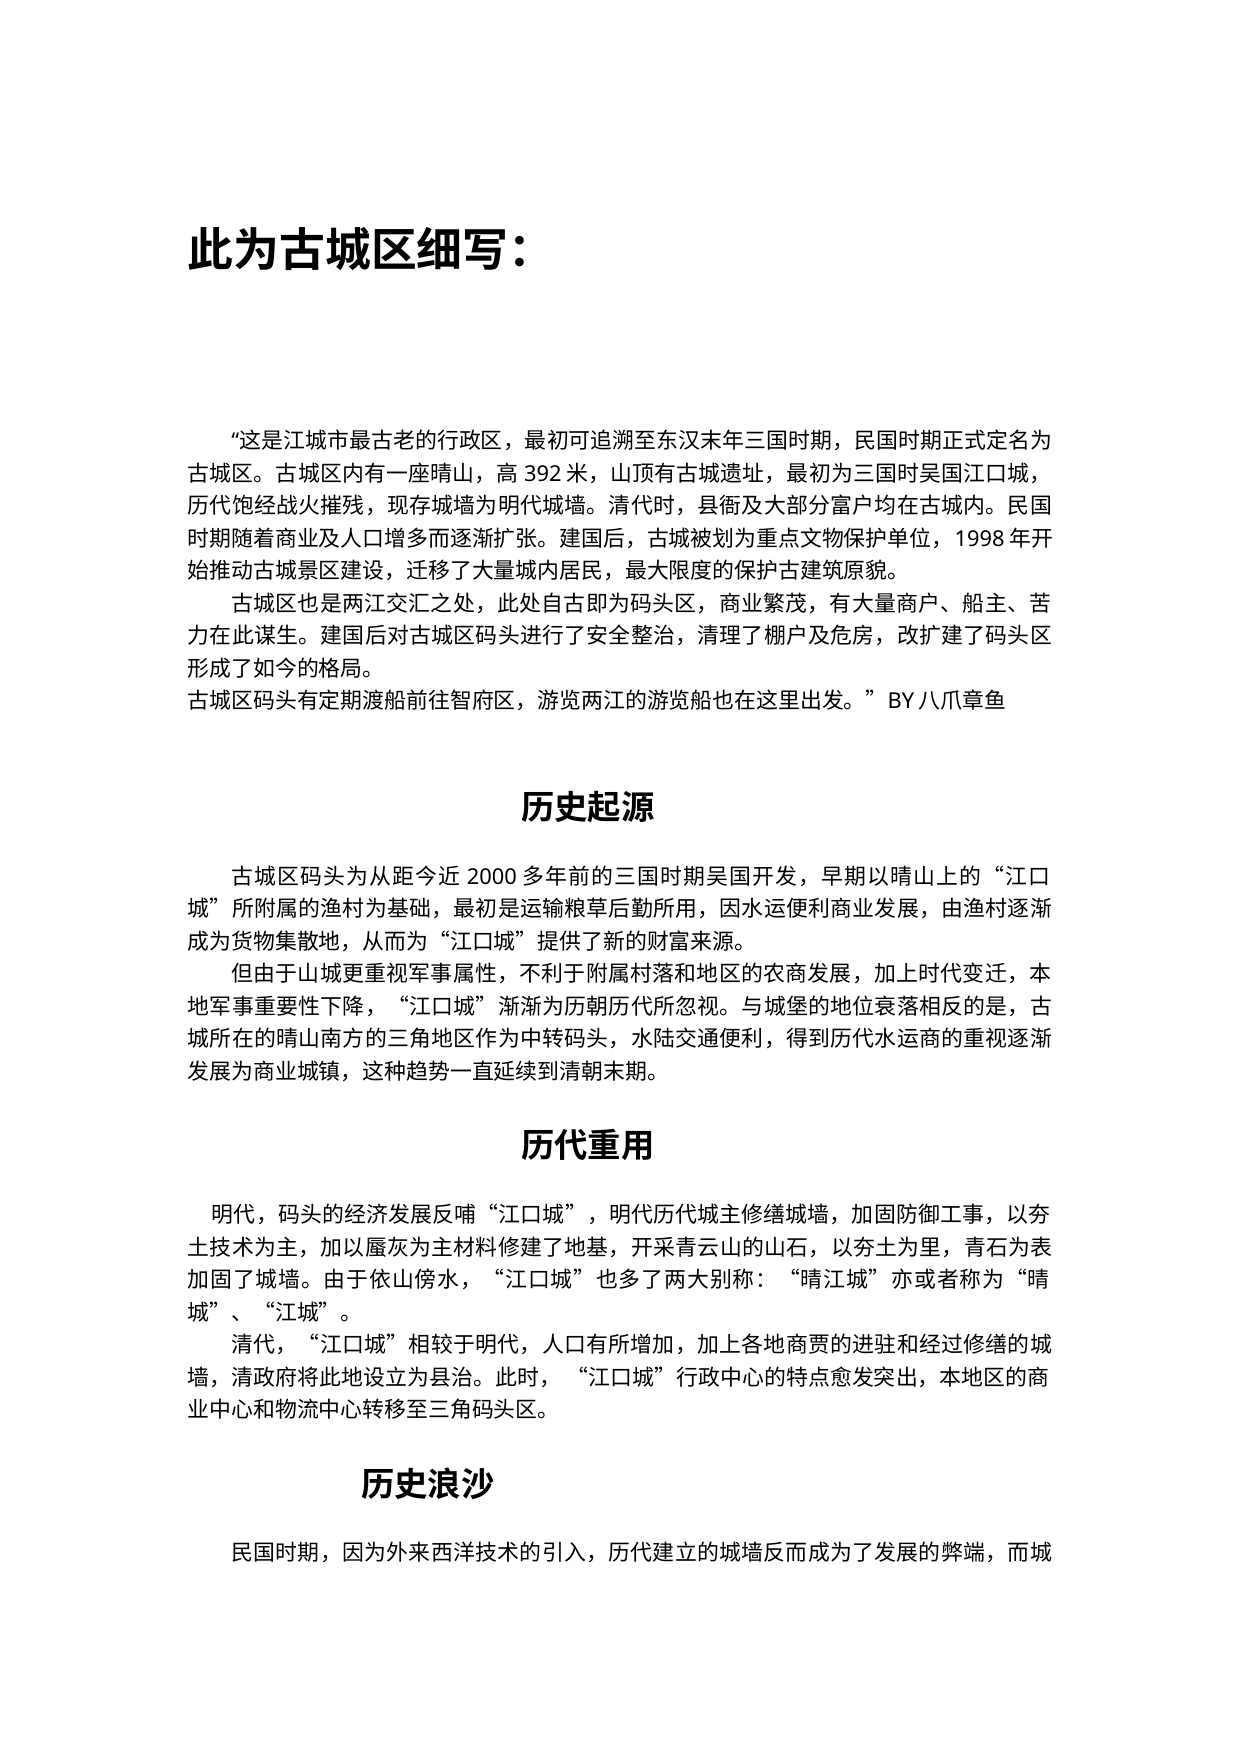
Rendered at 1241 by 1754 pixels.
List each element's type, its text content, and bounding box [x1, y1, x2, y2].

text 明代，码头的经济发展反哺“江口城”，明代历代城主修缮城墙，加固防御工事，以夯土技术为主，加以蜃灰为主材料修建了地基，开采青云山的山石，以夯土为里，青石为表，加固了城墙。由于依山傍水，“江口城”也多了两大别称：“晴江城”亦或者称为“晴城”、“江城”。 [187, 1197, 1053, 1327]
subtitle 此为古城区细写： [187, 197, 1053, 295]
text “这是江城市最古老的行政区，最初可追溯至东汉末年三国时期，民国时期正式定名为古城区。古城区内有一座晴山，高392米，山顶有古城遗址，最初为三国时吴国江口城，历代饱经战火摧残，现存城墙为明代城墙。清代时，县衙及大部分富户均在古城内。民国时期随着商业及人口增多而逐渐扩张。建国后，古城被划为重点文物保护单位，1998年开始推动古城景区建设，迁移了大量城内居民，最大限度的保护古建筑原貌。 [187, 423, 1053, 585]
subtitle 历史浪沙 [187, 1449, 1053, 1514]
text 古城区也是两江交汇之处，此处自古即为码头区，商业繁茂，有大量商户、船主、苦力在此谋生。建国后对古城区码头进行了安全整治，清理了棚户及危房，改扩建了码头区，形成了如今的格局。 [187, 585, 1053, 683]
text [187, 1535, 1053, 1567]
subtitle 历代重用 [187, 1111, 1053, 1176]
text 清代，“江口城”相较于明代，人口有所增加，加上各地商贾的进驻和经过修缮的城墙，清政府将此地设立为县治。此时， “江口城”行政中心的特点愈发突出，本地区的商业中心和物流中心转移至三角码头区。 [187, 1327, 1053, 1424]
text 古城区码头为从距今近2000多年前的三国时期吴国开发，早期以晴山上的“江口城”所附属的渔村为基础，最初是运输粮草后勤所用，因水运便利商业发展，由渔村逐渐成为货物集散地，从而为“江口城”提供了新的财富来源。 [187, 858, 1053, 956]
text 但由于山城更重视军事属性，不利于附属村落和地区的农商发展，加上时代变迁，本地军事重要性下降，“江口城”渐渐为历朝历代所忽视。与城堡的地位衰落相反的是，古城所在的晴山南方的三角地区作为中转码头，水陆交通便利，得到历代水运商的重视逐渐发展为商业城镇，这种趋势一直延续到清朝末期。 [187, 956, 1053, 1086]
subtitle 历史起源 [187, 773, 1053, 838]
text 古城区码头有定期渡船前往智府区，游览两江的游览船也在这里出发。”BY八爪章鱼 [187, 683, 1053, 715]
